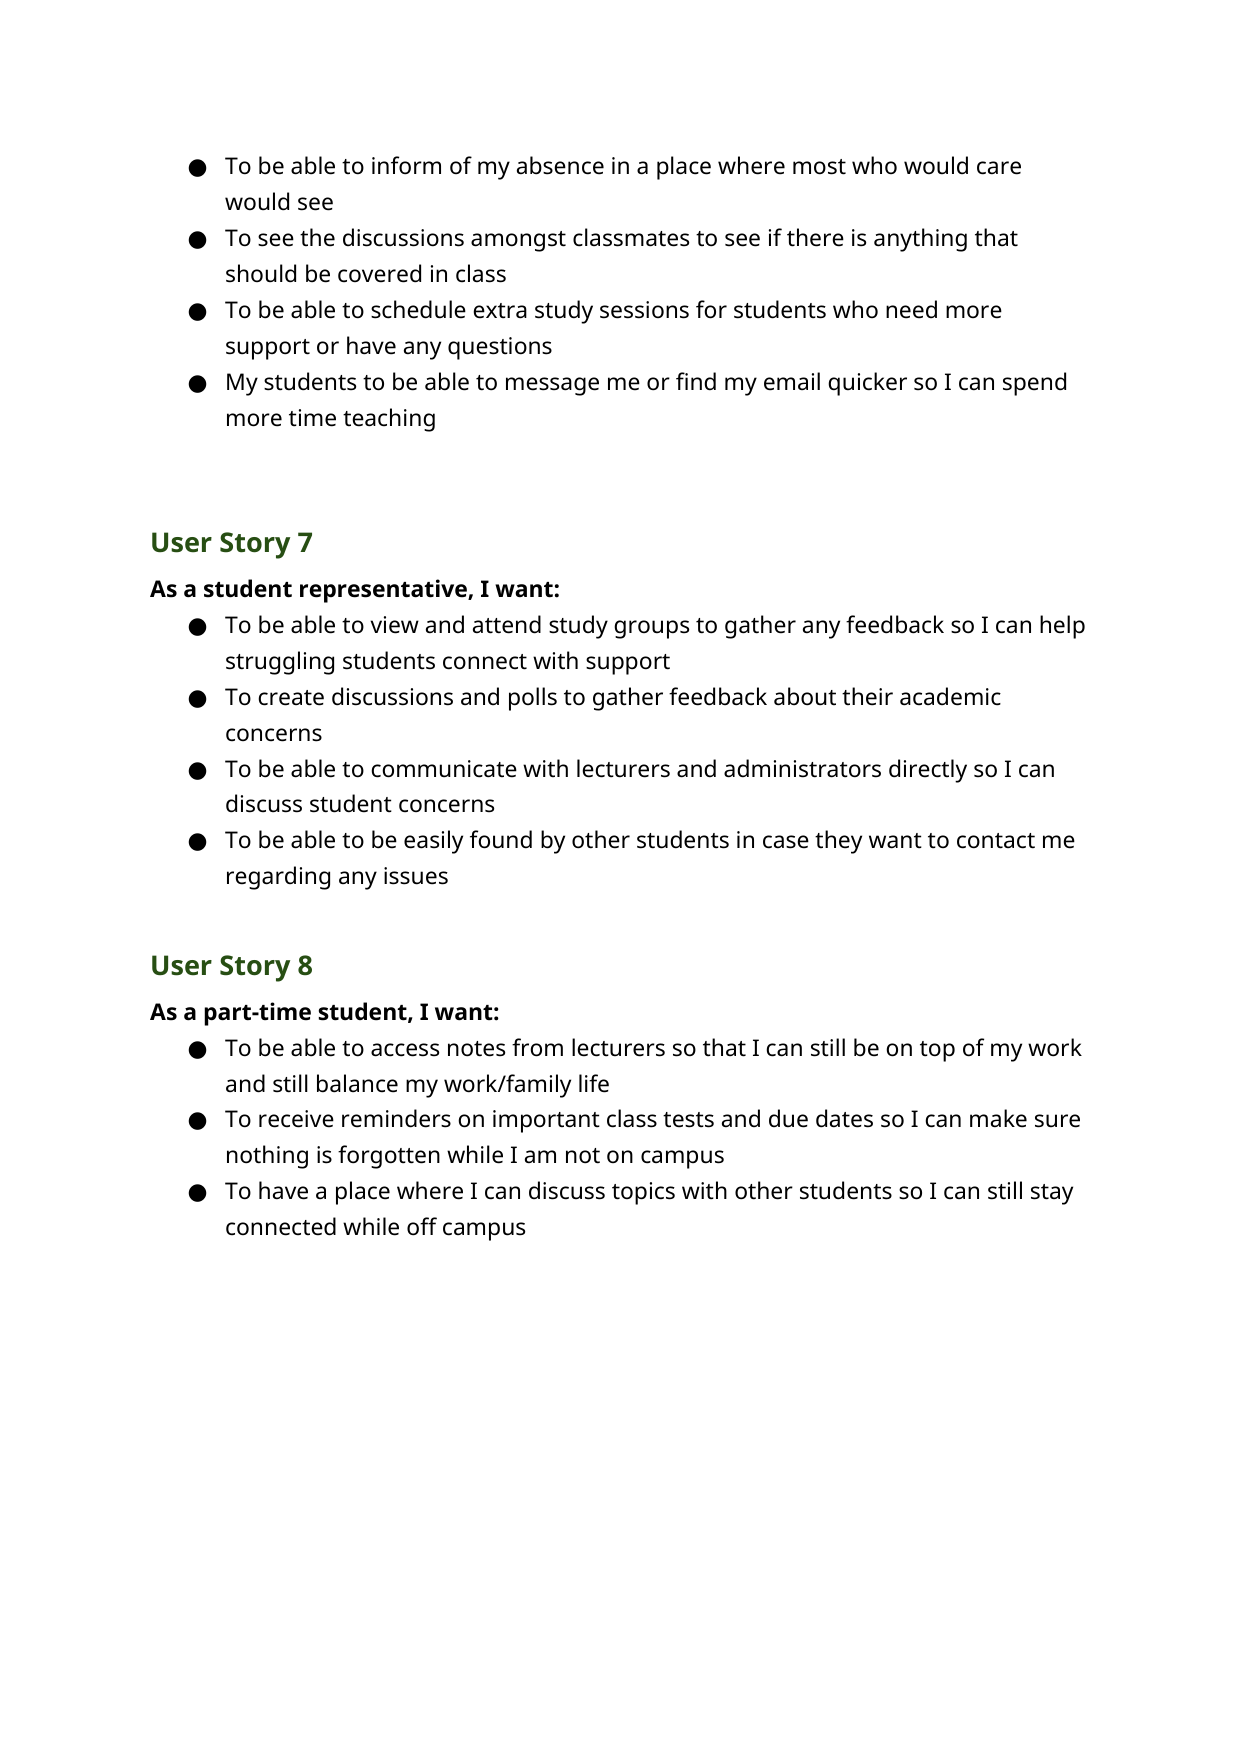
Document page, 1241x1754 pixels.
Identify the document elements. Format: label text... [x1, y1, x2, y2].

subtitle User Story 7 [150, 523, 1090, 560]
text As a part-time student, I want: [150, 996, 1090, 1027]
list To be able to be easily found by other students in case they want to contact me regarding any issues [187, 824, 1090, 892]
list To create discussions and polls to gather feedback about their academic concerns [187, 681, 1090, 748]
list To receive reminders on important class tests and due dates so I can make sure nothing is forgotten while I am not on campus [187, 1103, 1090, 1171]
list To see the discussions amongst classmates to see if there is anything that should be covered in class [187, 222, 1090, 289]
list To be able to inform of my absence in a place where most who would care would see [187, 150, 1090, 217]
list To be able to communicate with lecturers and administrators directly so I can discuss student concerns [187, 752, 1090, 820]
list My students to be able to message me or find my email quicker so I can spend more time teaching [187, 366, 1090, 433]
subtitle User Story 8 [150, 946, 1090, 983]
list To be able to schedule extra study sessions for students who need more support or have any questions [187, 294, 1090, 361]
text As a student representative, I want: [150, 573, 1090, 604]
list To be able to access notes from lecturers so that I can still be on top of my work and still balance my work/family life [187, 1032, 1090, 1099]
list To have a place where I can discuss topics with other students so I can still stay connected while off campus [187, 1175, 1090, 1242]
list To be able to view and attend study groups to gather any feedback so I can help struggling students connect with support [187, 609, 1090, 676]
